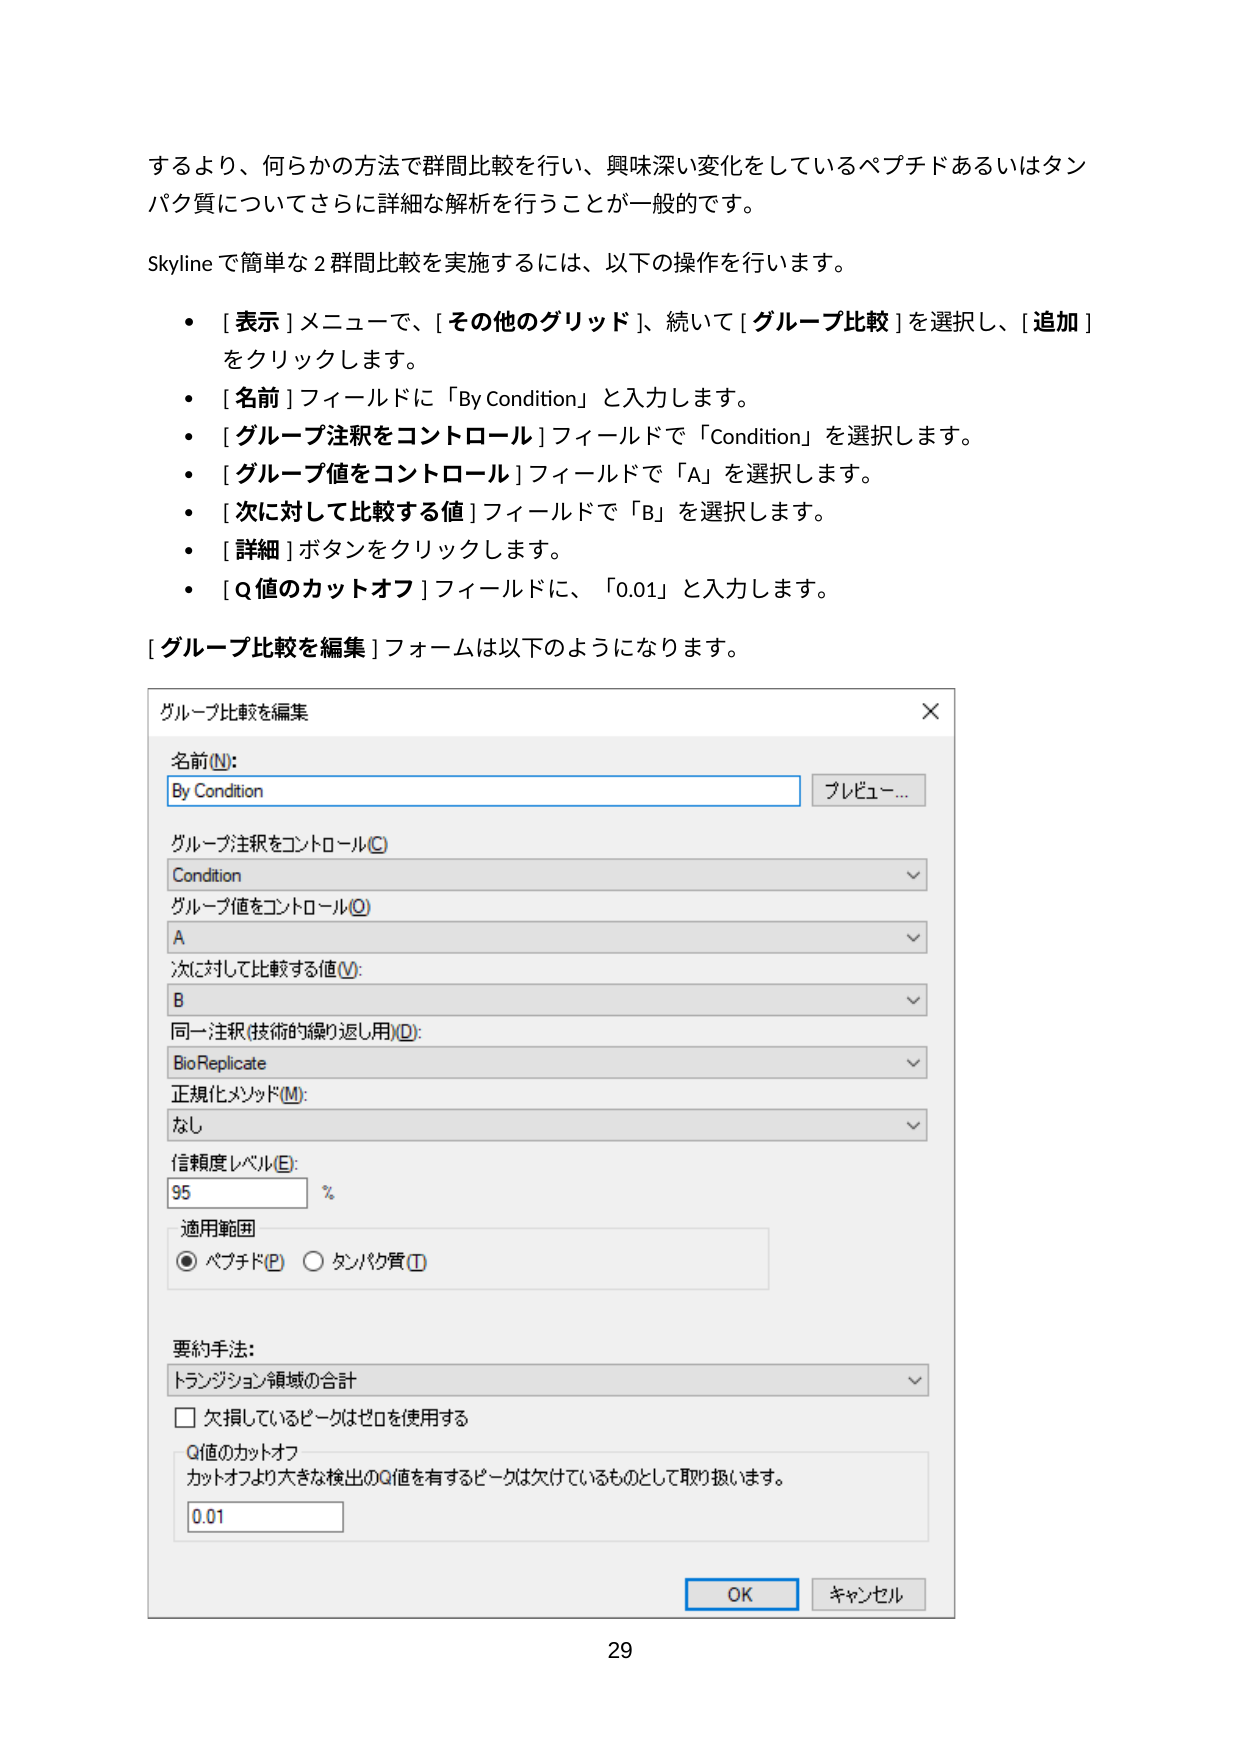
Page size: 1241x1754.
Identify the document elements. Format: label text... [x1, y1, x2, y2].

list [ 表示 ] メニューで、[ その他のグリッド ]、続いて [ グループ比較 ] を選択し、[ 追加 ] をクリックします。 [185, 304, 1093, 375]
text [ グループ比較を編集 ] フォームは以下のようになります。 [148, 629, 1093, 663]
list [ 名前 ] フィールドに「By Condition」と入力します。 [185, 380, 1093, 413]
list [ 詳細 ] ボタンをクリックします。 [185, 532, 1093, 566]
list [ Q値のカットオフ ] フィールドに、「0.01」と入力します。 [185, 571, 1093, 604]
text Skylineで簡単な2群間比較を実施するには、以下の操作を行います。 [148, 245, 1093, 278]
list [ グループ注釈をコントロール ] フィールドで「Condition」を選択します。 [185, 418, 1093, 451]
list [ グループ値をコントロール ] フィールドで「A」を選択します。 [185, 456, 1093, 489]
list [ 次に対して比較する値 ] フィールドで「B」を選択します。 [185, 494, 1093, 527]
picture [147, 688, 956, 1619]
